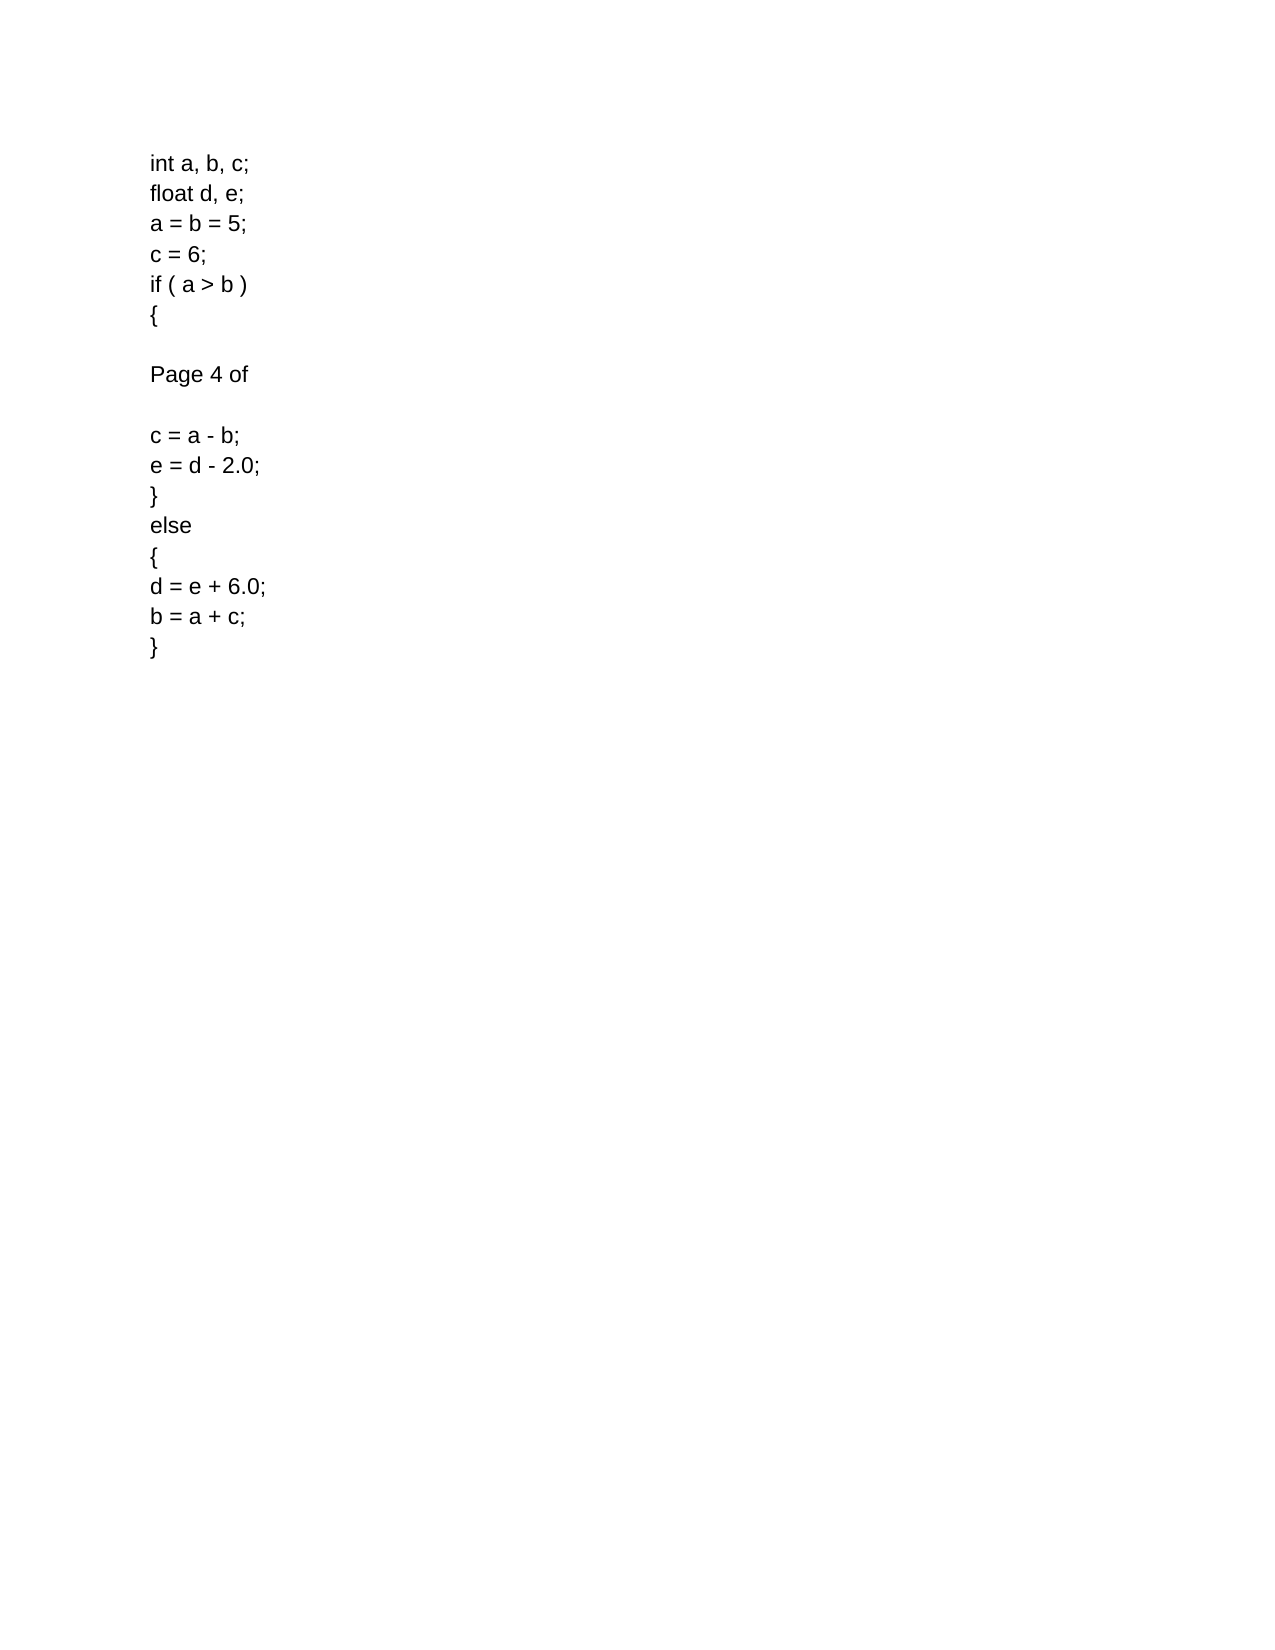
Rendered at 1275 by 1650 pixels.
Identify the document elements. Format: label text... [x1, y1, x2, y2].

text if ( a > b ) [150, 271, 1125, 297]
text { [150, 543, 1125, 569]
text d = e + 6.0; [150, 573, 1125, 599]
text } [150, 482, 1125, 509]
text e = d - 2.0; [150, 452, 1125, 478]
text else [150, 512, 1125, 539]
text { [150, 301, 1125, 327]
text } [150, 633, 1125, 660]
text c = a - b; [150, 422, 1125, 448]
text a = b = 5; [150, 210, 1125, 237]
text int a, b, c; [150, 150, 1125, 176]
text c = 6; [150, 241, 1125, 267]
text float d, e; [150, 180, 1125, 207]
text b = a + c; [150, 603, 1125, 629]
text Page 4 of [150, 361, 1125, 388]
